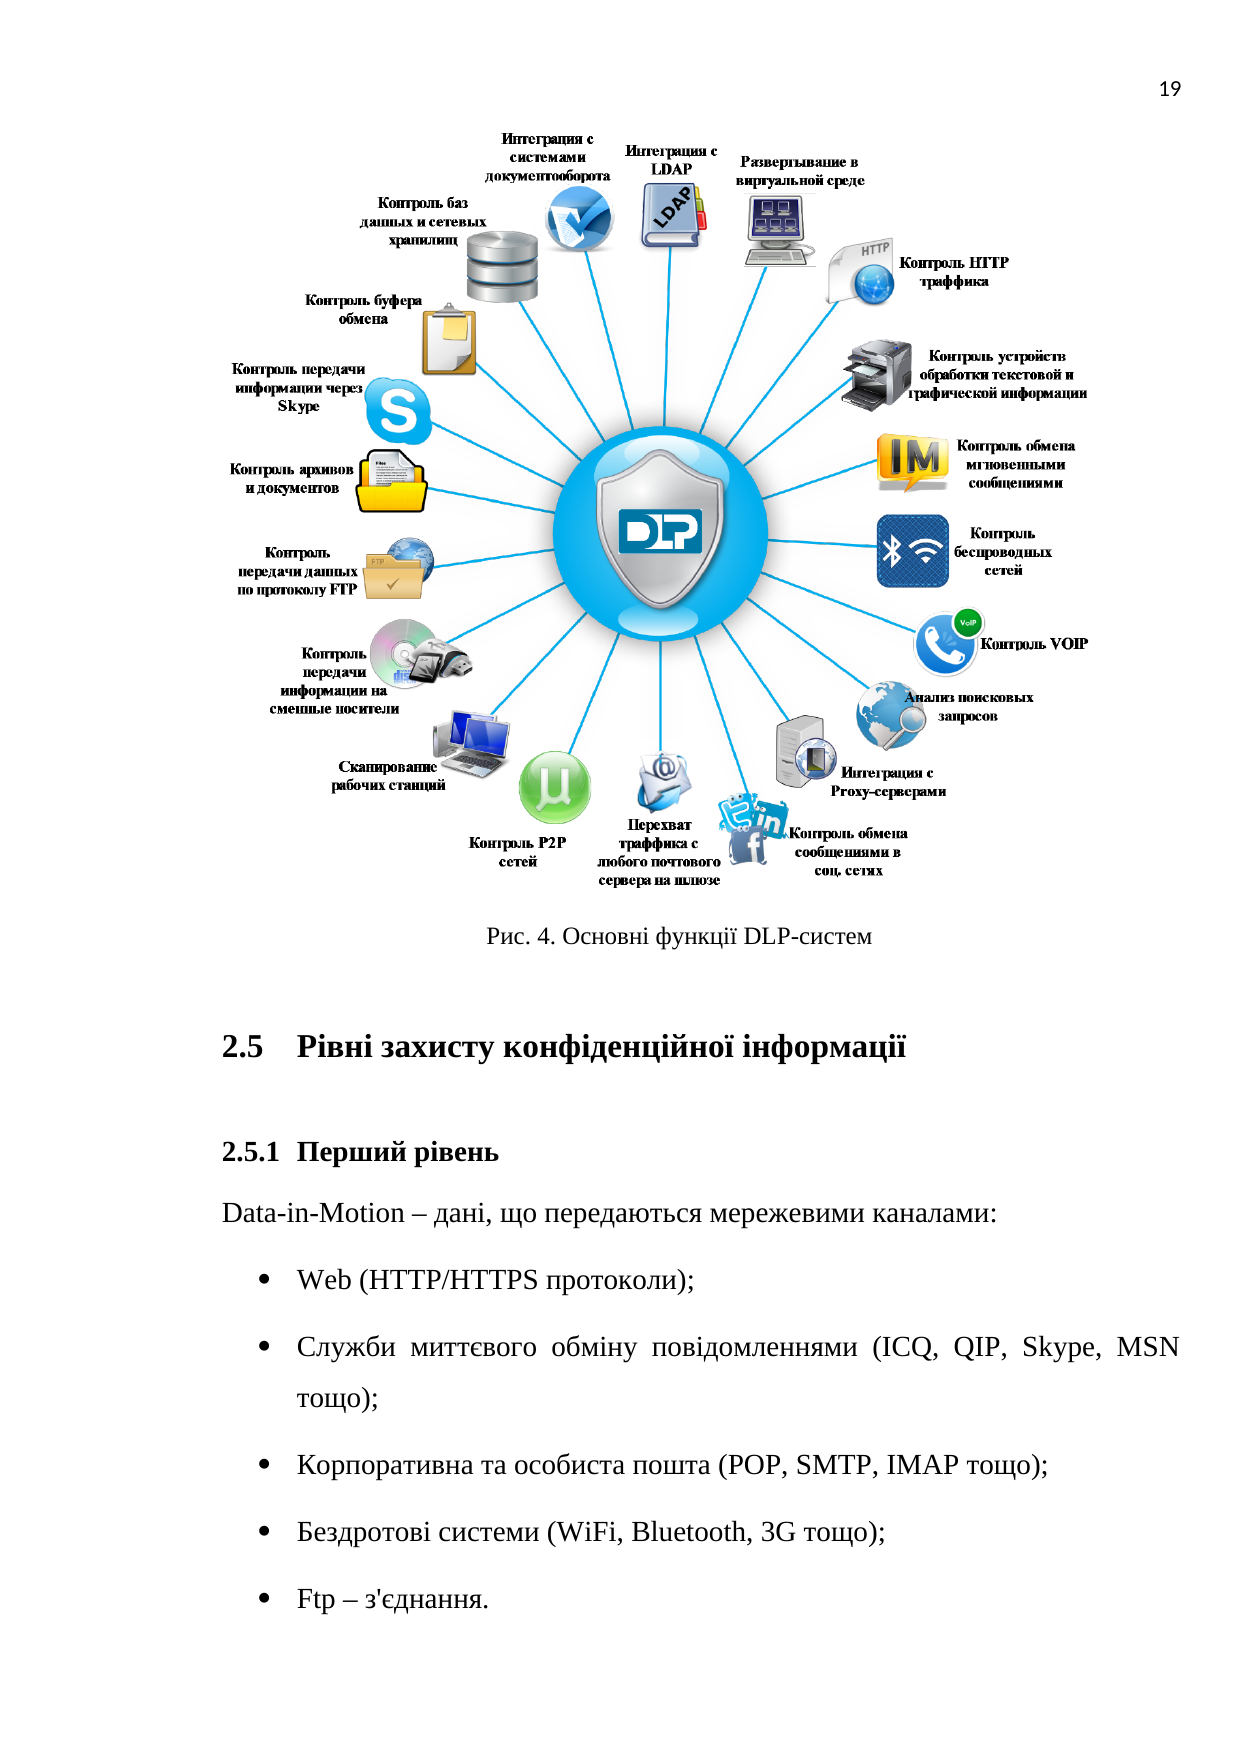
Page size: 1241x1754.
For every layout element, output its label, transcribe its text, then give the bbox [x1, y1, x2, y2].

list Бездротові системи (WiFi, Bluetooth, 3G тощо); [259, 1514, 1181, 1548]
list Служби миттєвого обміну повідомленнями (ICQ, QIP, Skype, MSN тощо); [259, 1329, 1181, 1413]
text Рис. 4. Основні функції DLP-систем [177, 921, 1181, 950]
text Data-in-Motion – дані, що передаються мережевими каналами: [177, 1195, 1181, 1229]
text Рівні захисту конфіденційної інформації [222, 1027, 1181, 1065]
list Корпоративна та особиста пошта (POP, SMTP, IMAP тощо); [259, 1447, 1181, 1481]
list Web (HTTP/HTTPS протоколи); [259, 1262, 1181, 1296]
list Ftp – з'єднання. [259, 1581, 1181, 1615]
text Перший рівень [222, 1134, 1181, 1168]
picture [221, 130, 1108, 888]
